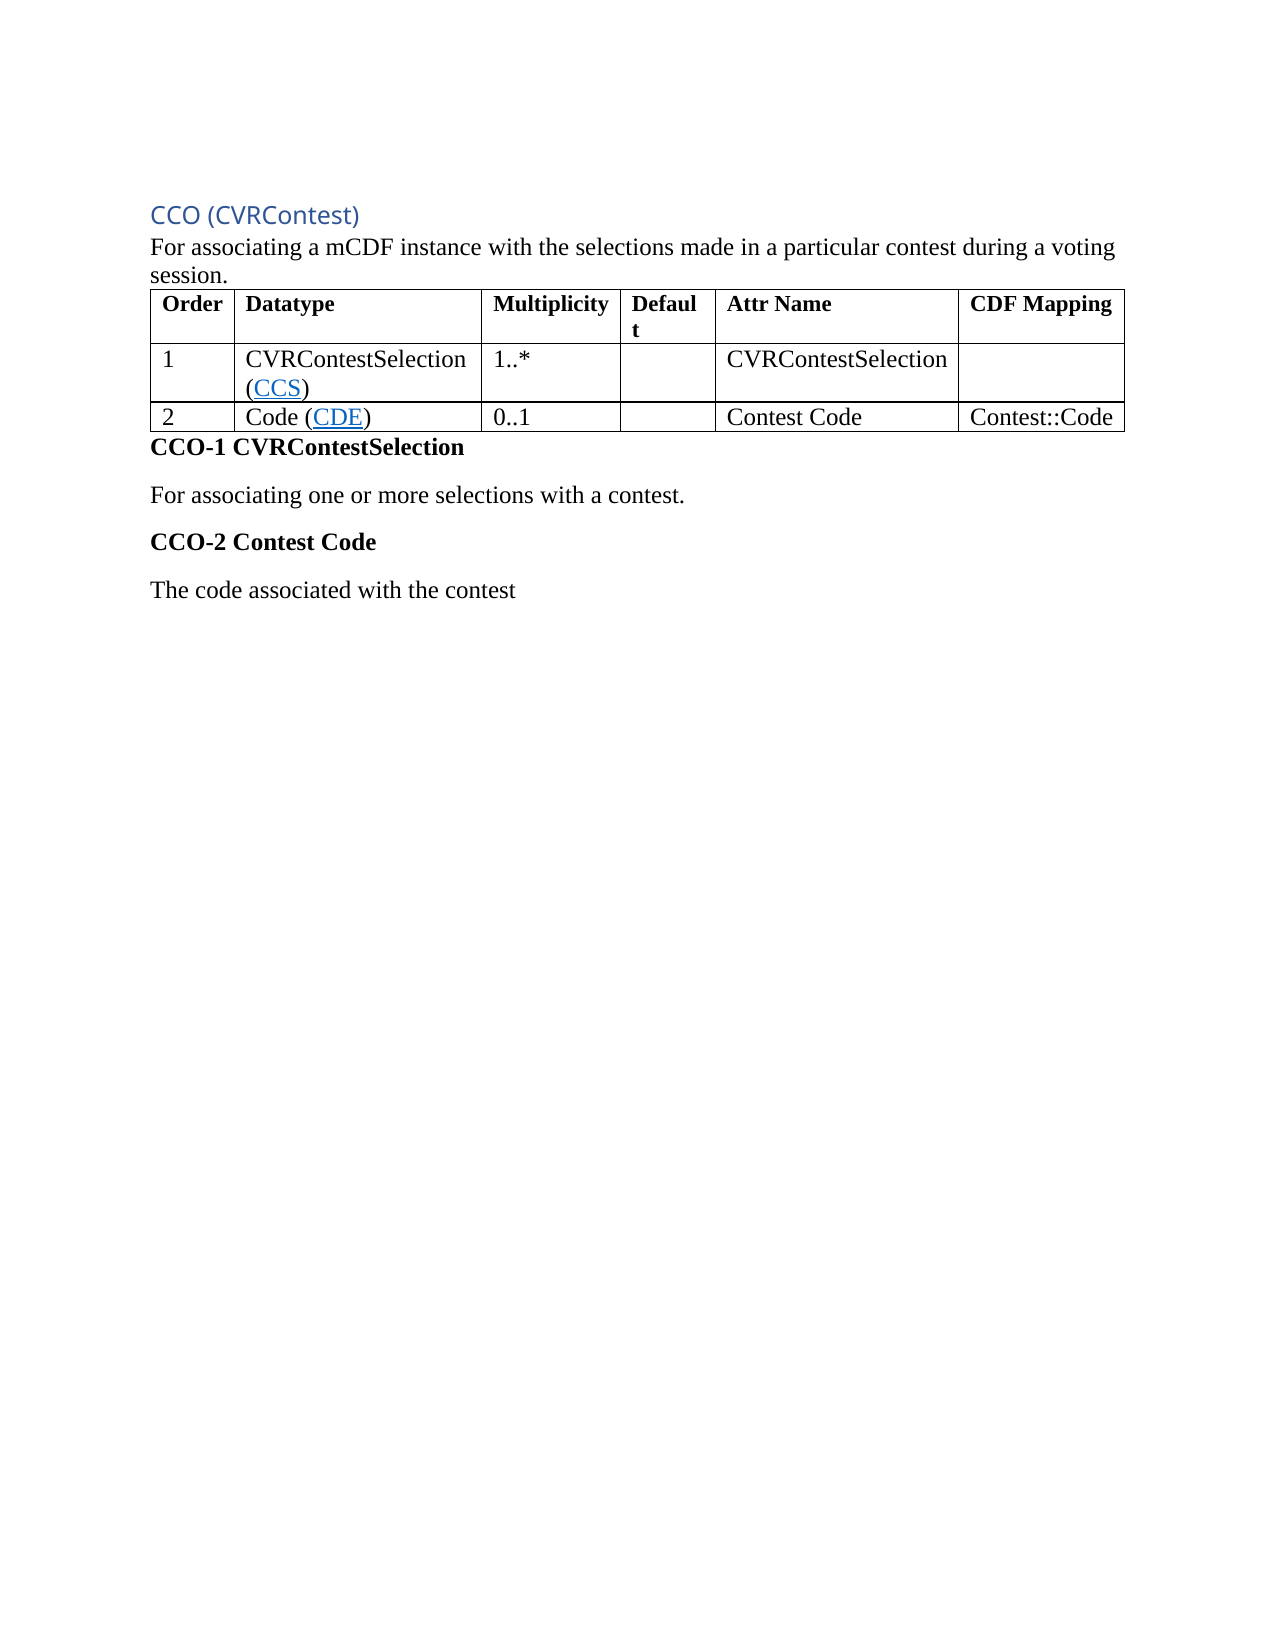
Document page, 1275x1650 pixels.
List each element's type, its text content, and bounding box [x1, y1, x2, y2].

table_header Multiplicity [482, 290, 620, 343]
text CCO-2 Contest Code [150, 527, 1125, 556]
table_cell Contest Code [716, 403, 958, 431]
table_cell [621, 403, 715, 431]
subtitle CCO (CVRContest) [150, 197, 1125, 232]
text For associating a mCDF instance with the selections made in a particular contest during a voting session. [150, 232, 1125, 289]
table_cell 0..1 [482, 403, 620, 431]
table_cell 1 [151, 344, 234, 401]
table_cell 2 [151, 403, 234, 431]
table_cell CVRContestSelection (CCS) [235, 344, 481, 401]
text The code associated with the contest [150, 575, 1125, 603]
table_cell CVRContestSelection [716, 344, 958, 401]
table_header Attr Name [716, 290, 958, 343]
table_header Order [151, 290, 234, 343]
text CCO-1 CVRContestSelection [150, 432, 1125, 461]
table_cell [621, 344, 715, 401]
table_cell [959, 344, 1124, 401]
text For associating one or more selections with a contest. [150, 480, 1125, 508]
table_cell Contest::Code [959, 403, 1124, 431]
table_header Default [621, 290, 715, 343]
table_cell Code (CDE) [235, 403, 481, 431]
table_header CDF Mapping [959, 290, 1124, 343]
table_header Datatype [235, 290, 481, 343]
table_cell 1..* [482, 344, 620, 401]
